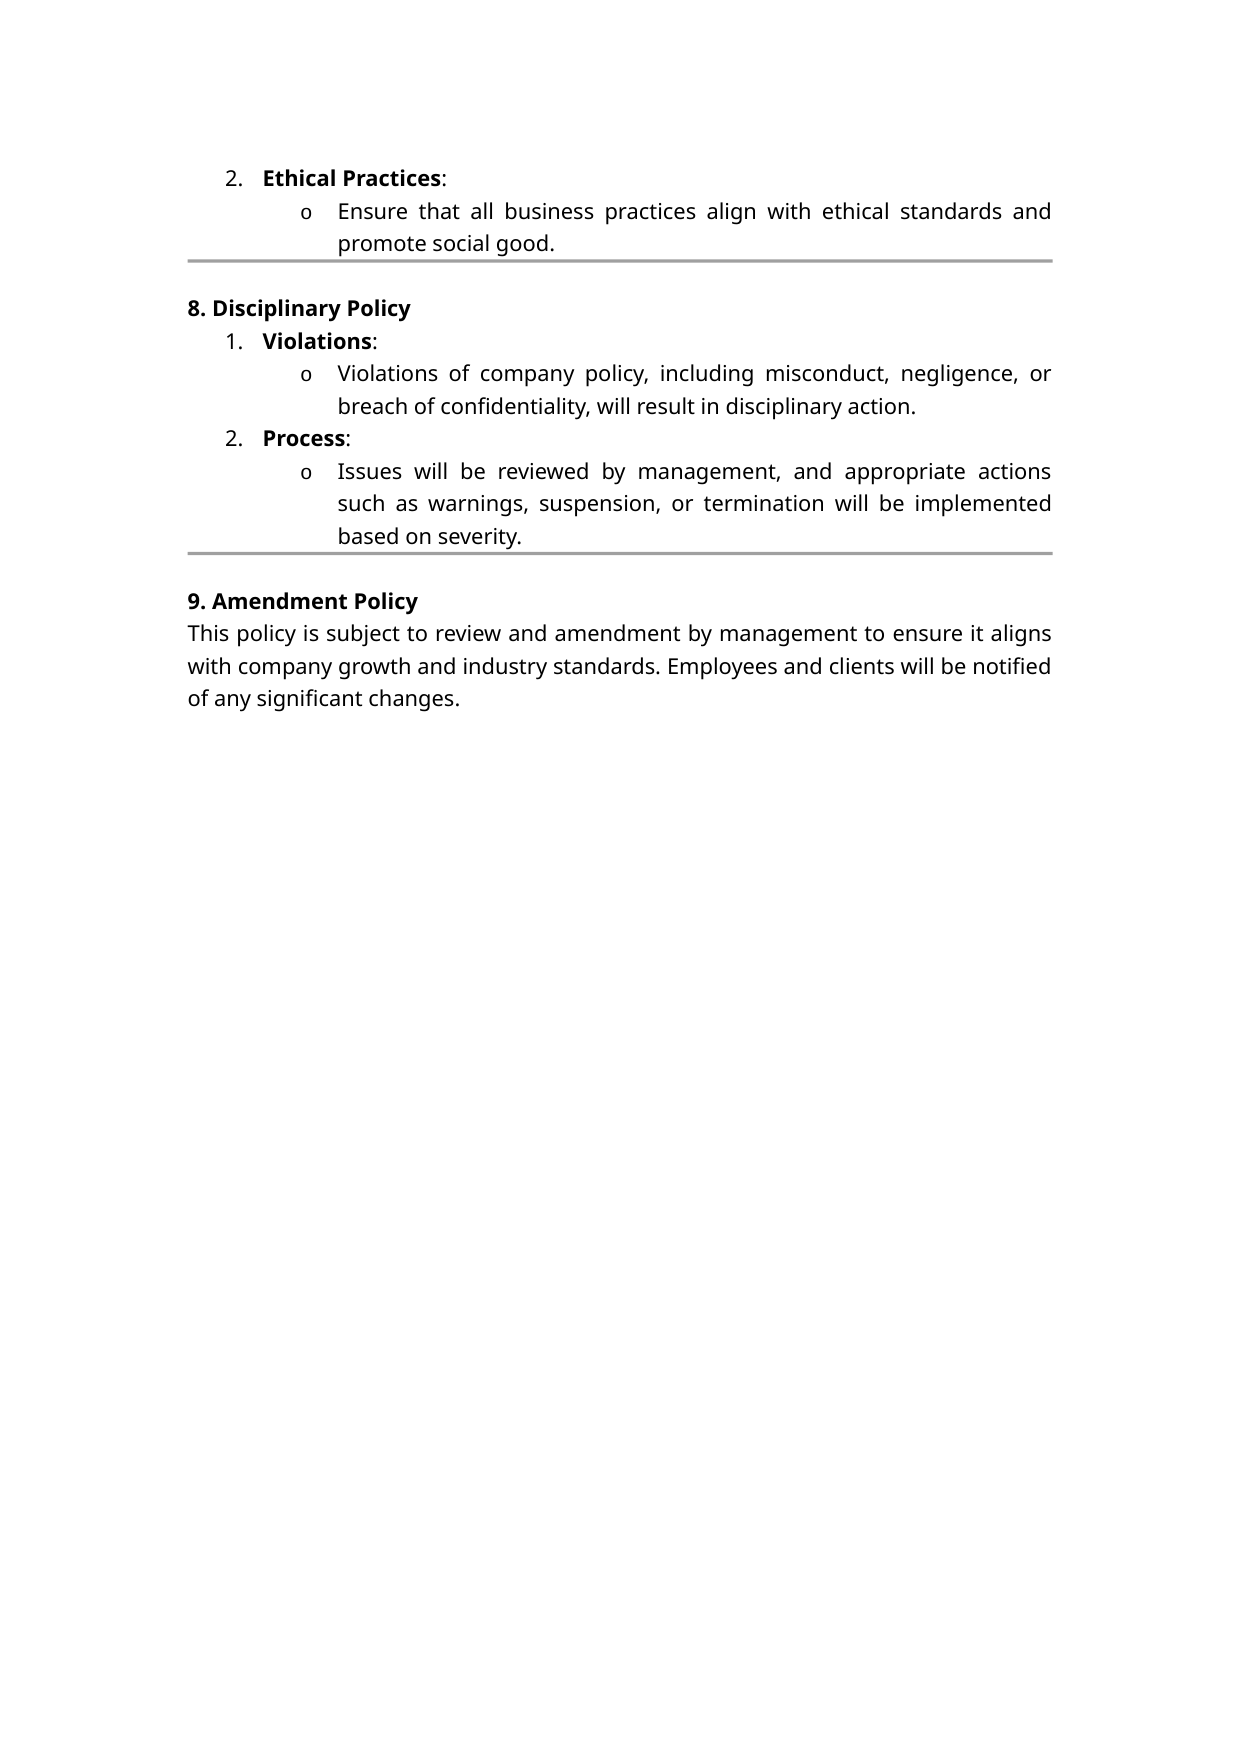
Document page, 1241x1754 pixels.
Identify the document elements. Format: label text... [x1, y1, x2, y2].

text 8. Disciplinary Policy [187, 292, 1053, 324]
list Violations: [225, 324, 1053, 357]
text 9. Amendment Policy [187, 584, 1053, 617]
list Ethical Practices: [225, 162, 1053, 194]
list Process: [225, 422, 1053, 454]
list Issues will be reviewed by management, and appropriate actions such as warnings, suspension, or termination will be implemented based on severity. [300, 454, 1053, 551]
list Ensure that all business practices align with ethical standards and promote social good. [300, 194, 1053, 259]
list Violations of company policy, including misconduct, negligence, or breach of confidentiality, will result in disciplinary action. [300, 357, 1053, 422]
text This policy is subject to review and amendment by management to ensure it aligns with company growth and industry standards. Employees and clients will be notified of any significant changes. [187, 617, 1053, 714]
